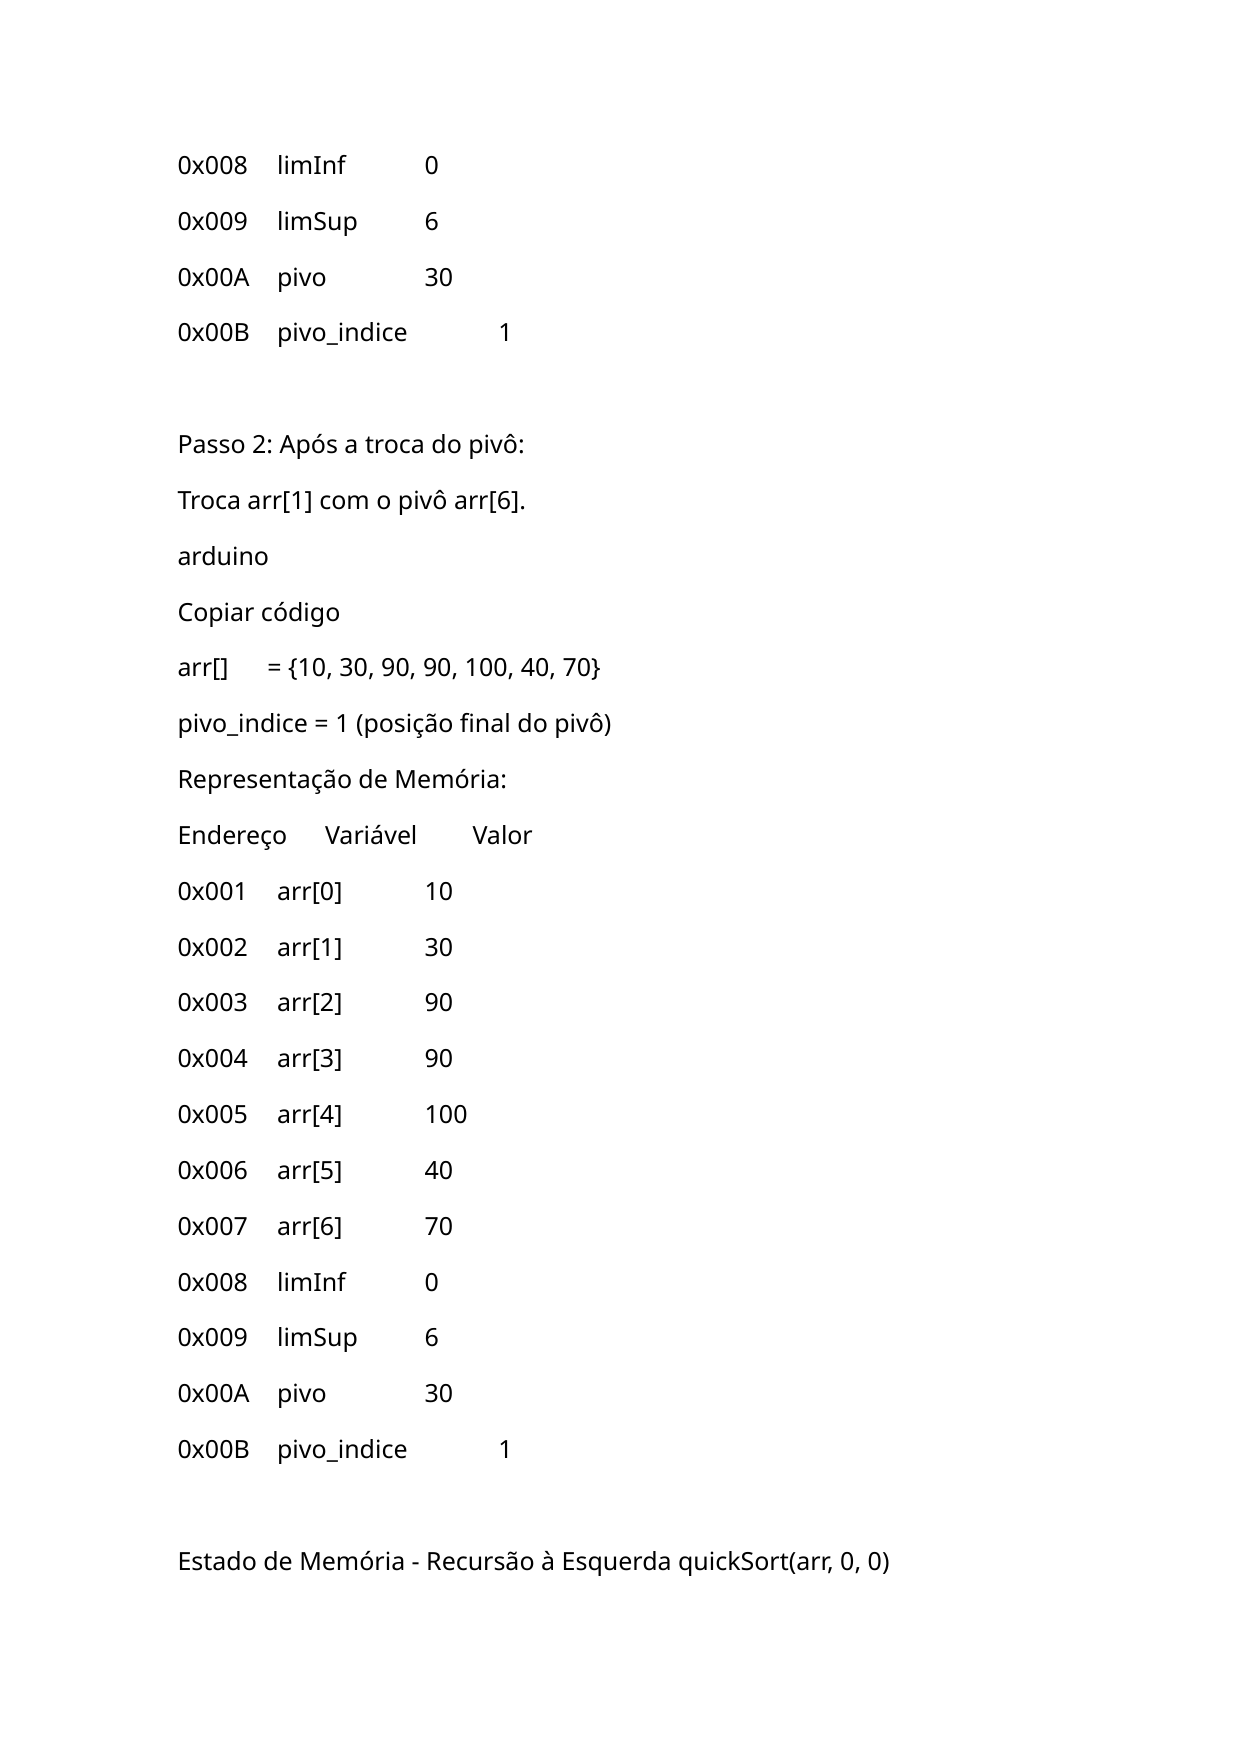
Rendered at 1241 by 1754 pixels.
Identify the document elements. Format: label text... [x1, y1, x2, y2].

text 0x002 arr[1] 30 [177, 929, 1063, 963]
text Endereço Variável Valor [177, 818, 1063, 852]
text Copiar código [177, 594, 1063, 628]
text 0x00B pivo_indice 1 [177, 1432, 1063, 1466]
text 0x00A pivo 30 [177, 1376, 1063, 1410]
text 0x00A pivo 30 [177, 259, 1063, 293]
text 0x008 limInf 0 [177, 1264, 1063, 1298]
text 0x007 arr[6] 70 [177, 1208, 1063, 1242]
text arduino [177, 538, 1063, 572]
text 0x009 limSup 6 [177, 203, 1063, 237]
text Troca arr[1] com o pivô arr[6]. [177, 483, 1063, 517]
text Representação de Memória: [177, 762, 1063, 796]
text arr[] = {10, 30, 90, 90, 100, 40, 70} [177, 650, 1063, 684]
text pivo_indice = 1 (posição final do pivô) [177, 706, 1063, 740]
text 0x001 arr[0] 10 [177, 873, 1063, 907]
text Estado de Memória - Recursão à Esquerda quickSort(arr, 0, 0) [177, 1543, 1063, 1577]
text 0x009 limSup 6 [177, 1320, 1063, 1354]
text 0x005 arr[4] 100 [177, 1097, 1063, 1131]
text 0x00B pivo_indice 1 [177, 315, 1063, 349]
text 0x006 arr[5] 40 [177, 1153, 1063, 1187]
text 0x008 limInf 0 [177, 148, 1063, 182]
text 0x003 arr[2] 90 [177, 985, 1063, 1019]
text Passo 2: Após a troca do pivô: [177, 427, 1063, 461]
text 0x004 arr[3] 90 [177, 1041, 1063, 1075]
